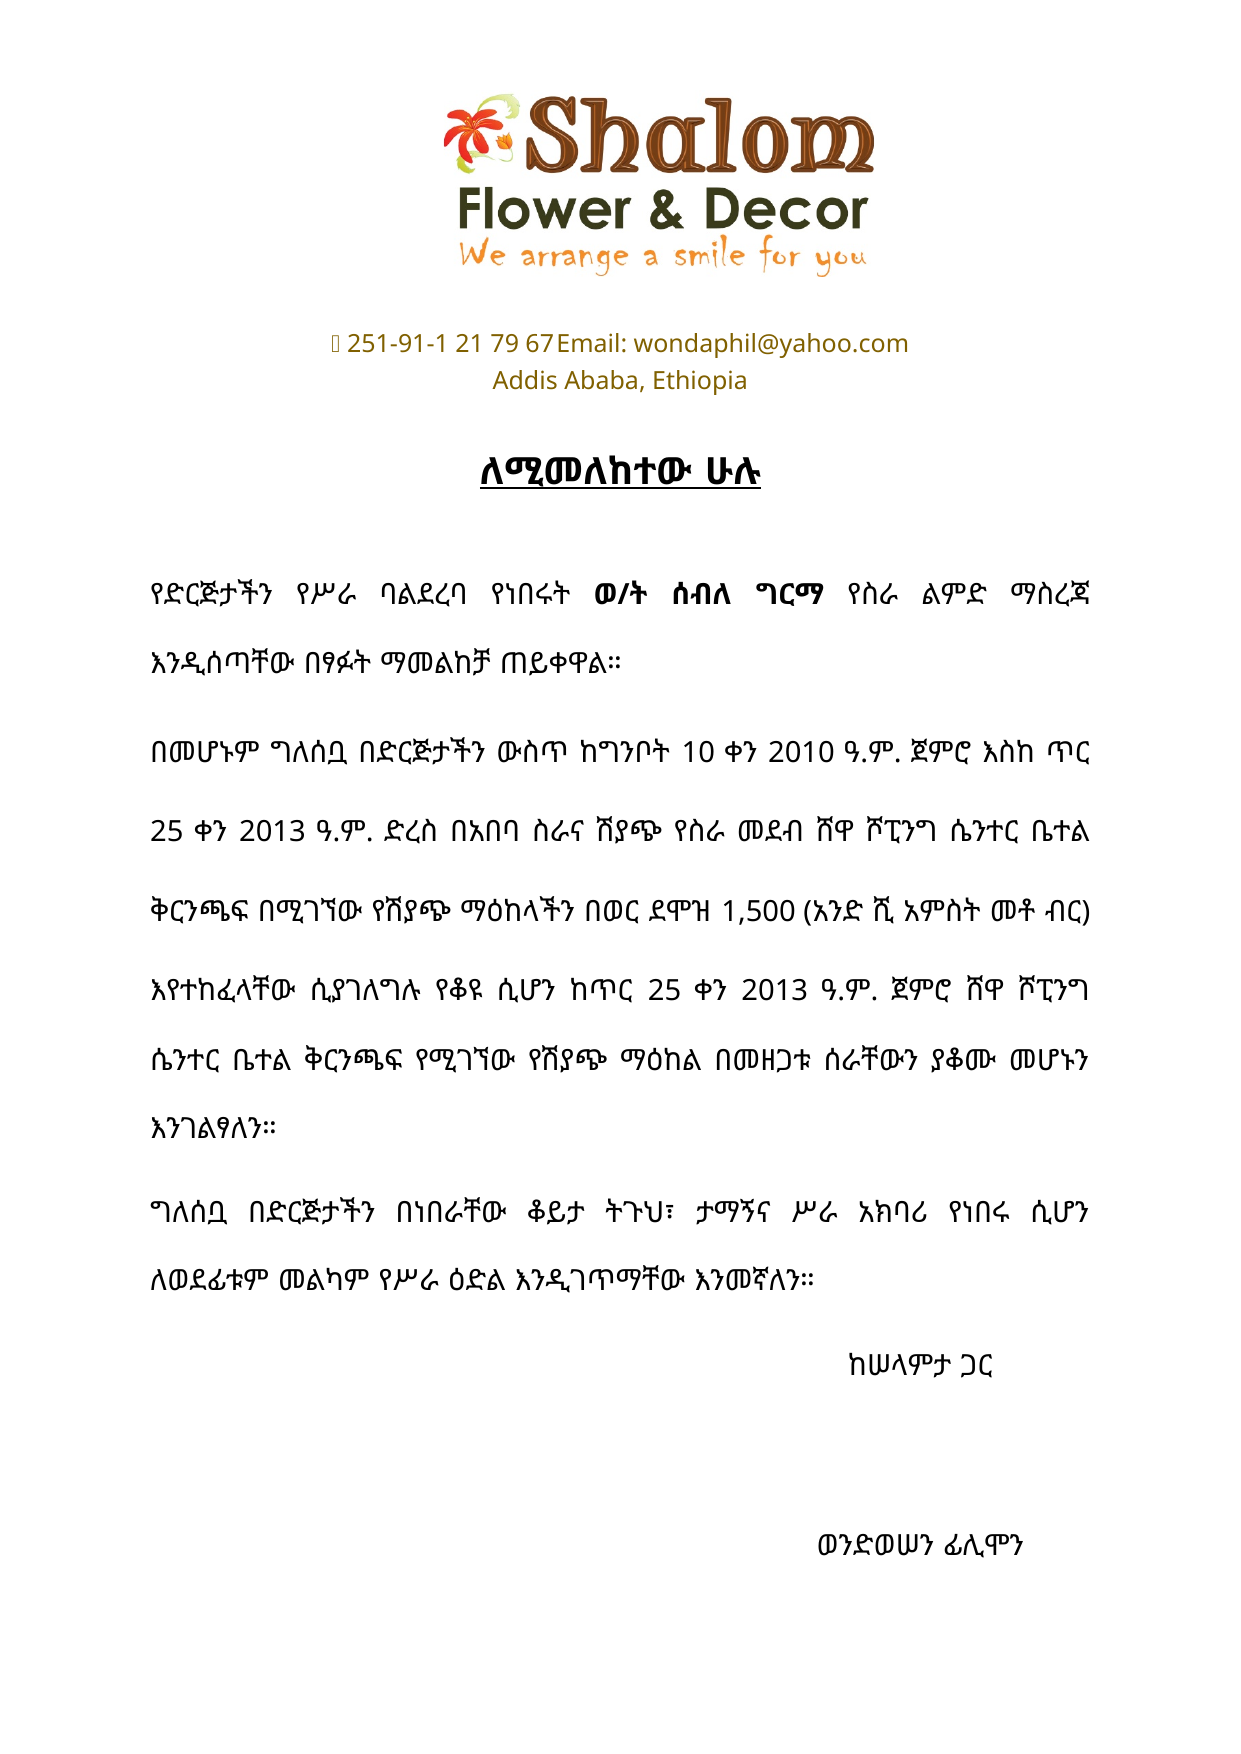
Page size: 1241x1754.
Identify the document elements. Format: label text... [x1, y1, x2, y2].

text የድርጅታችን የሥራ ባልደረባ የነበሩት ወ/ት ሰብለ ግርማ የስራ ልምድ ማስረጃ እንዲሰጣቸው በፃፉት ማመልከቻ ጠይቀዋል። [150, 573, 1090, 681]
picture [443, 90, 875, 277]
text ግለሰቧ በድርጅታችን በነበራቸው ቆይታ ትጉህ፣ ታማኝና ሥራ አክባሪ የነበሩ ሲሆን ለወደፊቱም መልካም የሥራ ዕድል እንዲገጥማቸው እንመኛለን። [150, 1196, 1090, 1297]
text ከሠላምታ ጋር [750, 1348, 1090, 1382]
text Addis Ababa, Ethiopia [150, 363, 1090, 397]
text በመሆኑም ግለሰቧ በድርጅታችን ውስጥ ከግንቦት 10 ቀን 2010 ዓ.ም. ጀምሮ እስከ ጥር 25 ቀን 2013 ዓ.ም. ድረስ በአበባ ስራና ሽያጭ የስራ መደብ ሸዋ ሾፒንግ ሴንተር ቤተል ቅርንጫፍ በሚገኘው የሽያጭ ማዕከላችን በወር ደሞዝ 1,500 (አንድ ሺ አምስት መቶ ብር) እየተከፈላቸው ሲያገለግሉ የቆዩ ሲሆን ከጥር 25 ቀን 2013 ዓ.ም. ጀምሮ ሸዋ ሾፒንግ ሴንተር ቤተል ቅርንጫፍ የሚገኘው የሽያጭ ማዕከል በመዘጋቱ ሰራቸውን ያቆሙ መሆኑን እንገልፃለን። [150, 731, 1090, 1145]
text ወንድወሠን ፊሊሞን [750, 1529, 1090, 1563]
text 251-91-1 21 79 67 Email: wondaphil@yahoo.com [150, 326, 1090, 360]
text ለሚመለከተው ሁሉ [150, 450, 1090, 493]
